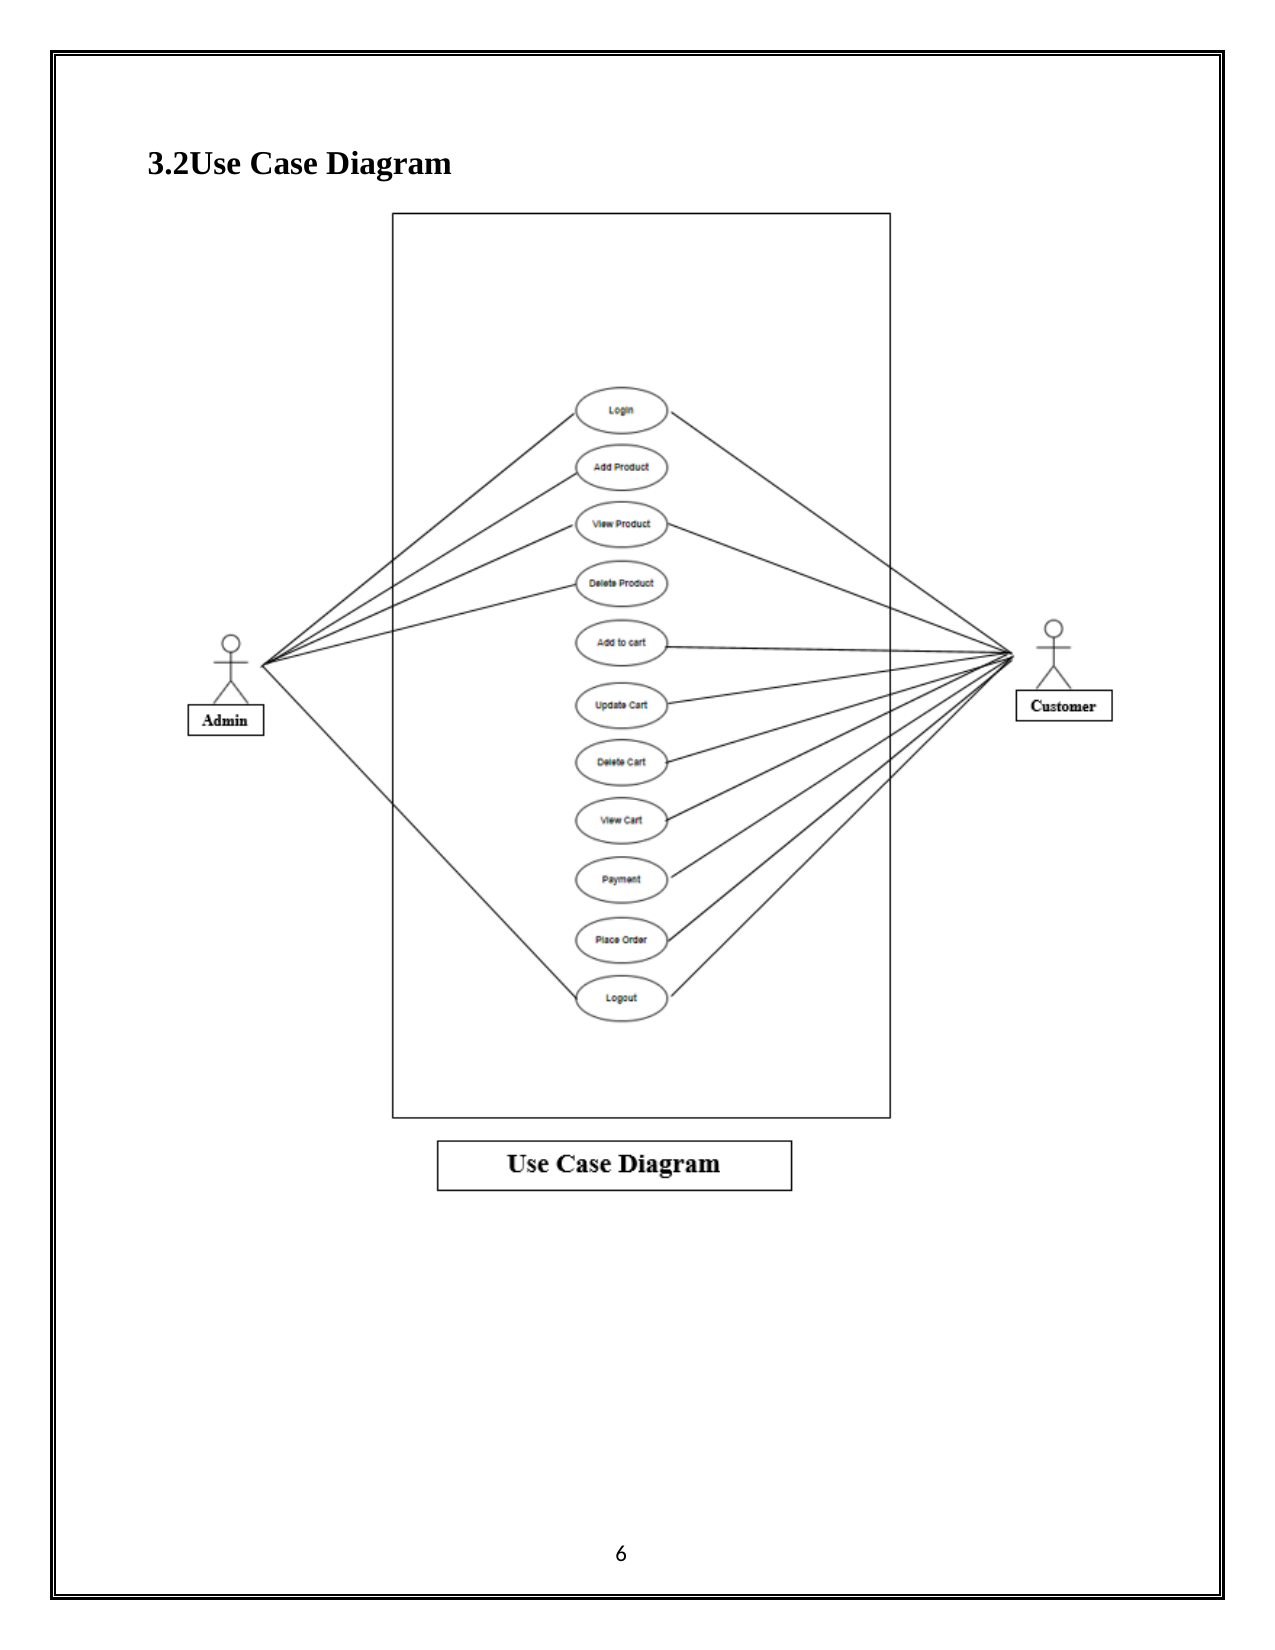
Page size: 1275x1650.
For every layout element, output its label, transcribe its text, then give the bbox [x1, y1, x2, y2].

picture [108, 184, 1129, 1229]
subtitle 3.2Use Case Diagram [108, 143, 1126, 181]
